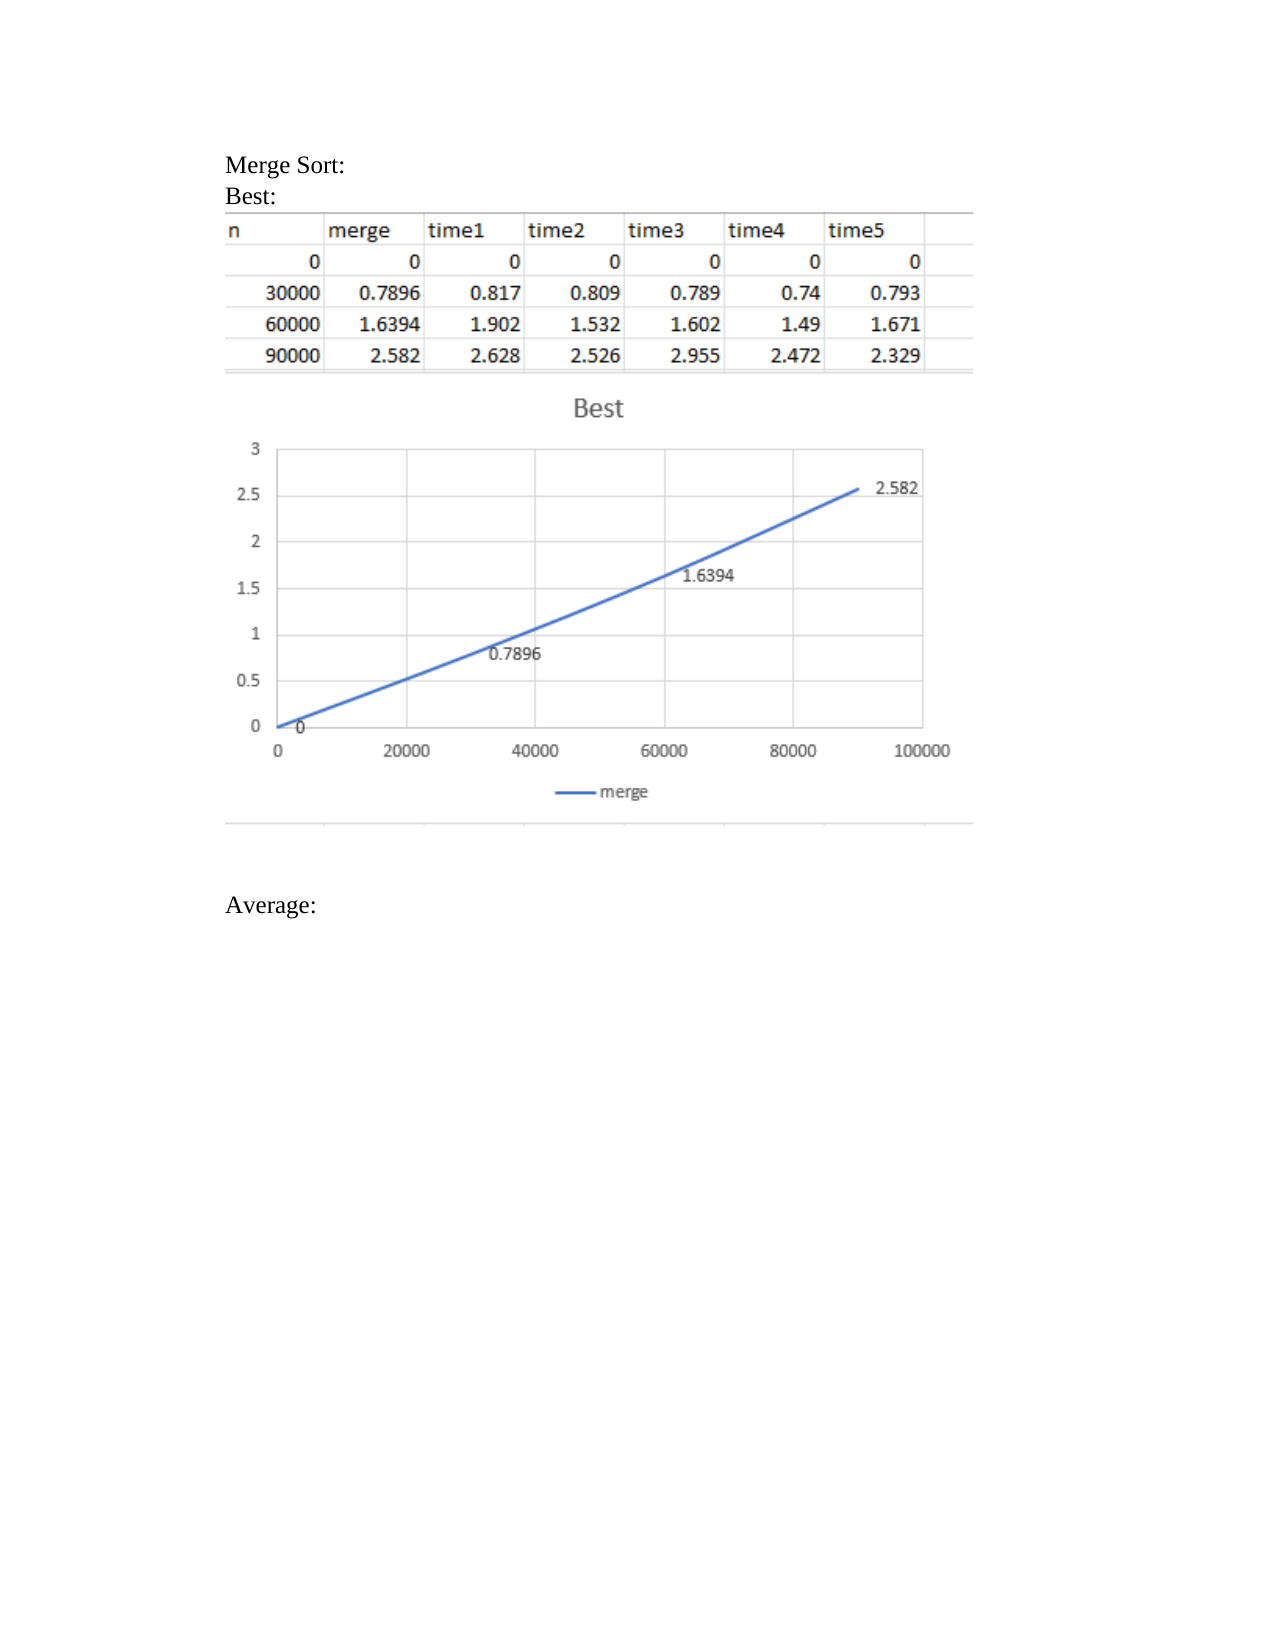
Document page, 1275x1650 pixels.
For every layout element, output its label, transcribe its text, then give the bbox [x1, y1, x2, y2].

list Merge Sort: [225, 150, 1125, 179]
list Best: [225, 181, 1125, 210]
list Average: [225, 890, 1125, 919]
picture [225, 212, 974, 826]
